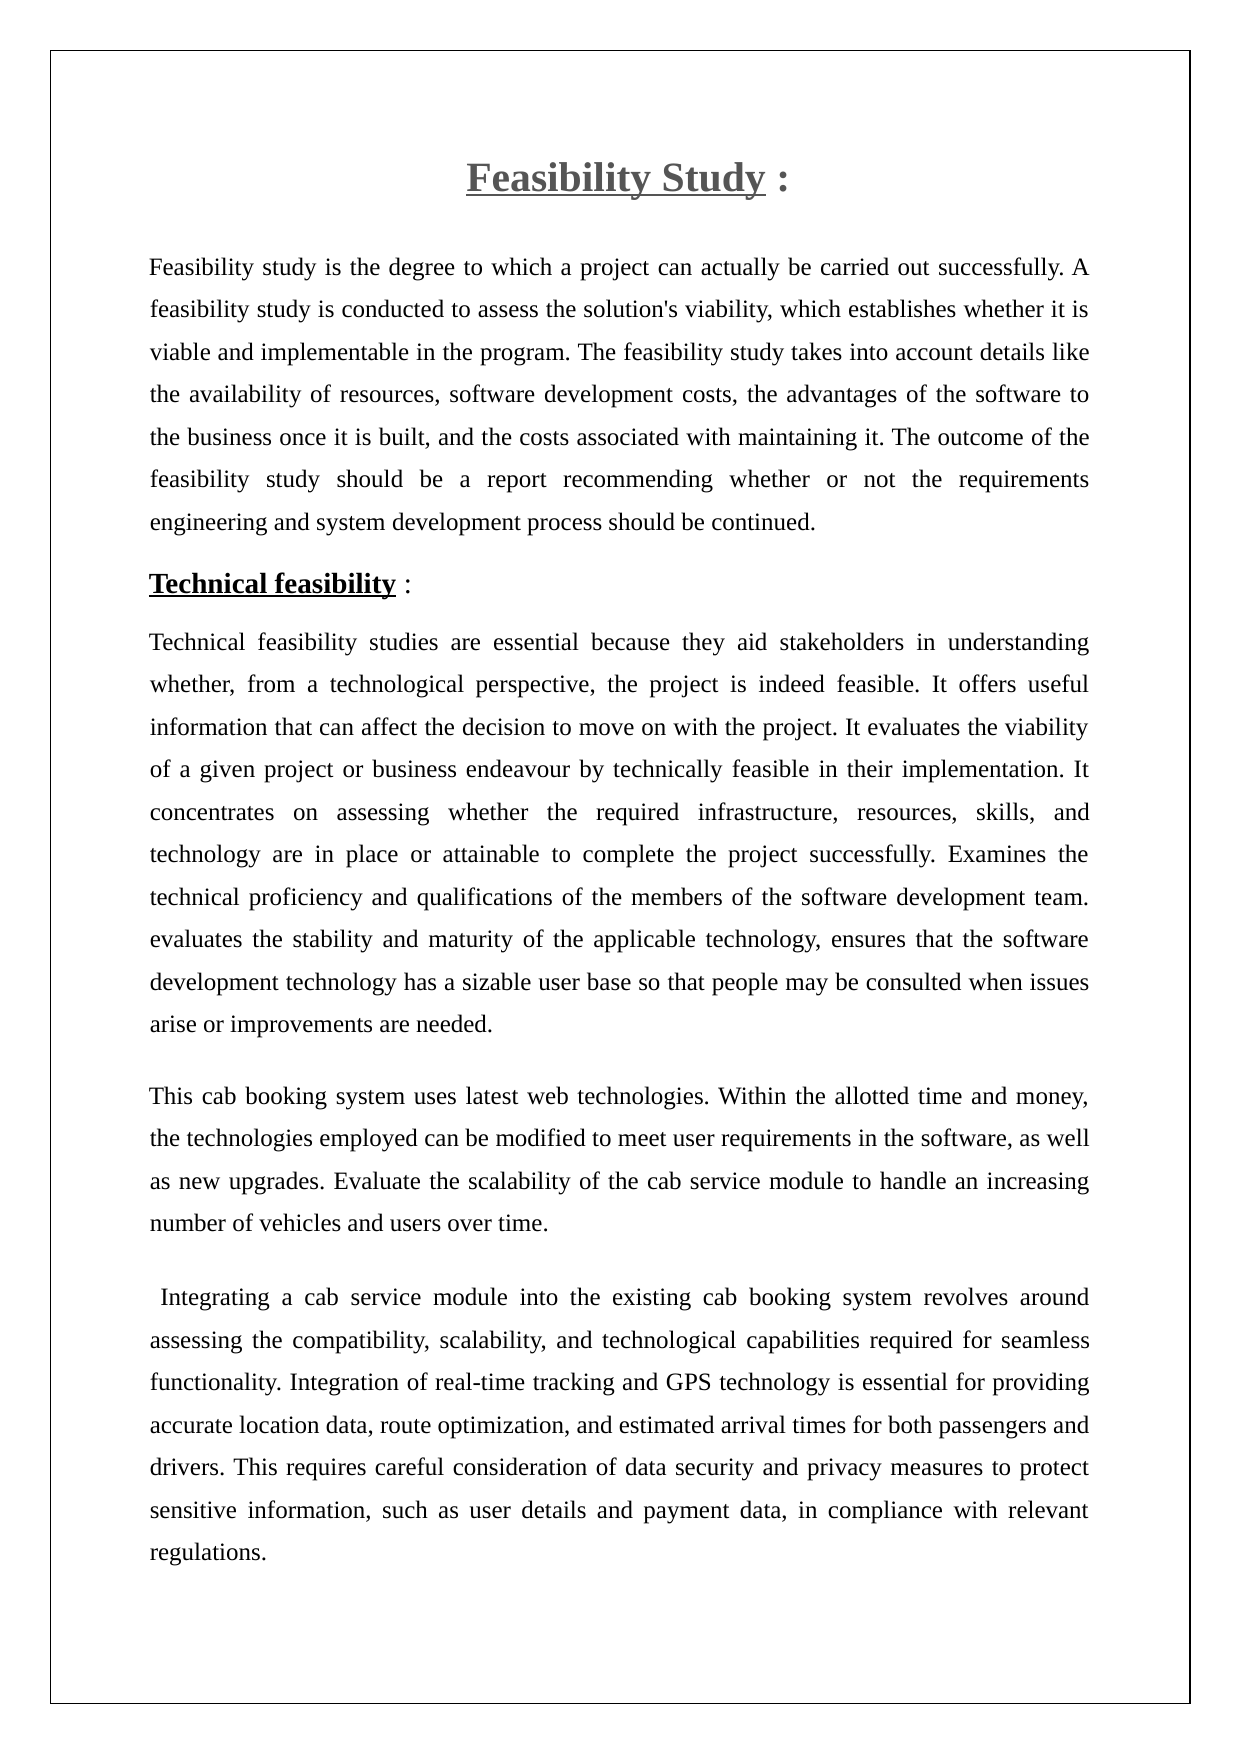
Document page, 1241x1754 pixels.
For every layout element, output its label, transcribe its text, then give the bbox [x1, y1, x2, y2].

subtitle Technical feasibility : [148, 566, 1090, 600]
text Feasibility study is the degree to which a project can actually be carried out successfully. A feasibility study is conducted to assess the solution's viability, which establishes whether it is viable and implementable in the program. The feasibility study takes into account details like the availability of resources, software development costs, the advantages of the software to the business once it is built, and the costs associated with maintaining it. The outcome of the feasibility study should be a report recommending whether or not the requirements engineering and system development process should be continued. [148, 252, 1090, 536]
text Feasibility Study : [150, 152, 1090, 200]
text Integrating a cab service module into the existing cab booking system revolves around assessing the compatibility, scalability, and technological capabilities required for seamless functionality. Integration of real-time tracking and GPS technology is essential for providing accurate location data, route optimization, and estimated arrival times for both passengers and drivers. This requires careful consideration of data security and privacy measures to protect sensitive information, such as user details and payment data, in compliance with relevant regulations. [148, 1282, 1090, 1566]
text This cab booking system uses latest web technologies. Within the allotted time and money, the technologies employed can be modified to meet user requirements in the software, as well as new upgrades. Evaluate the scalability of the cab service module to handle an increasing number of vehicles and users over time. [148, 1081, 1090, 1237]
text Technical feasibility studies are essential because they aid stakeholders in understanding whether, from a technological perspective, the project is indeed feasible. It offers useful information that can affect the decision to move on with the project. It evaluates the viability of a given project or business endeavour by technically feasible in their implementation. It concentrates on assessing whether the required infrastructure, resources, skills, and technology are in place or attainable to complete the project successfully. Examines the technical proficiency and qualifications of the members of the software development team. evaluates the stability and maturity of the applicable technology, ensures that the software development technology has a sizable user base so that people may be consulted when issues arise or improvements are needed. [148, 627, 1090, 1038]
